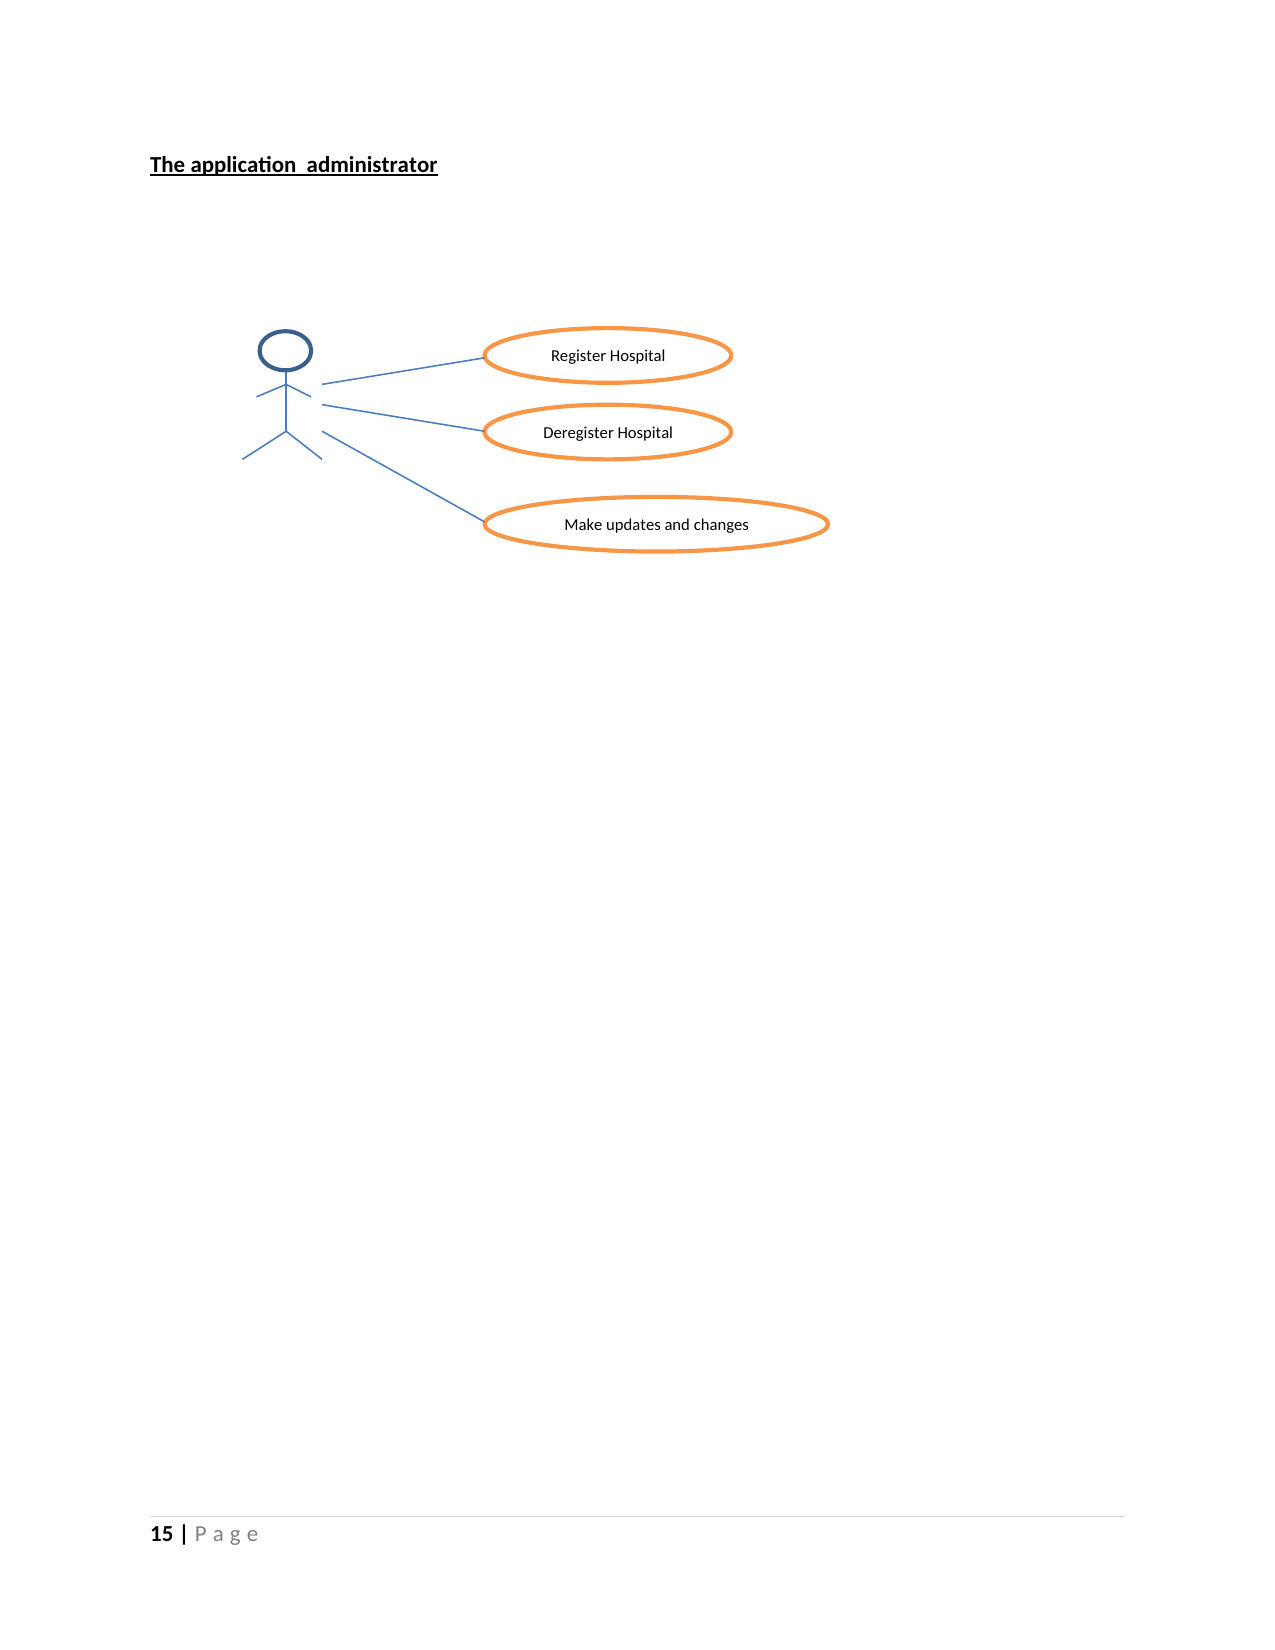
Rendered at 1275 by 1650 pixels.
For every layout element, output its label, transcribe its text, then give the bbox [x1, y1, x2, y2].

text The application administrator [150, 150, 1125, 178]
